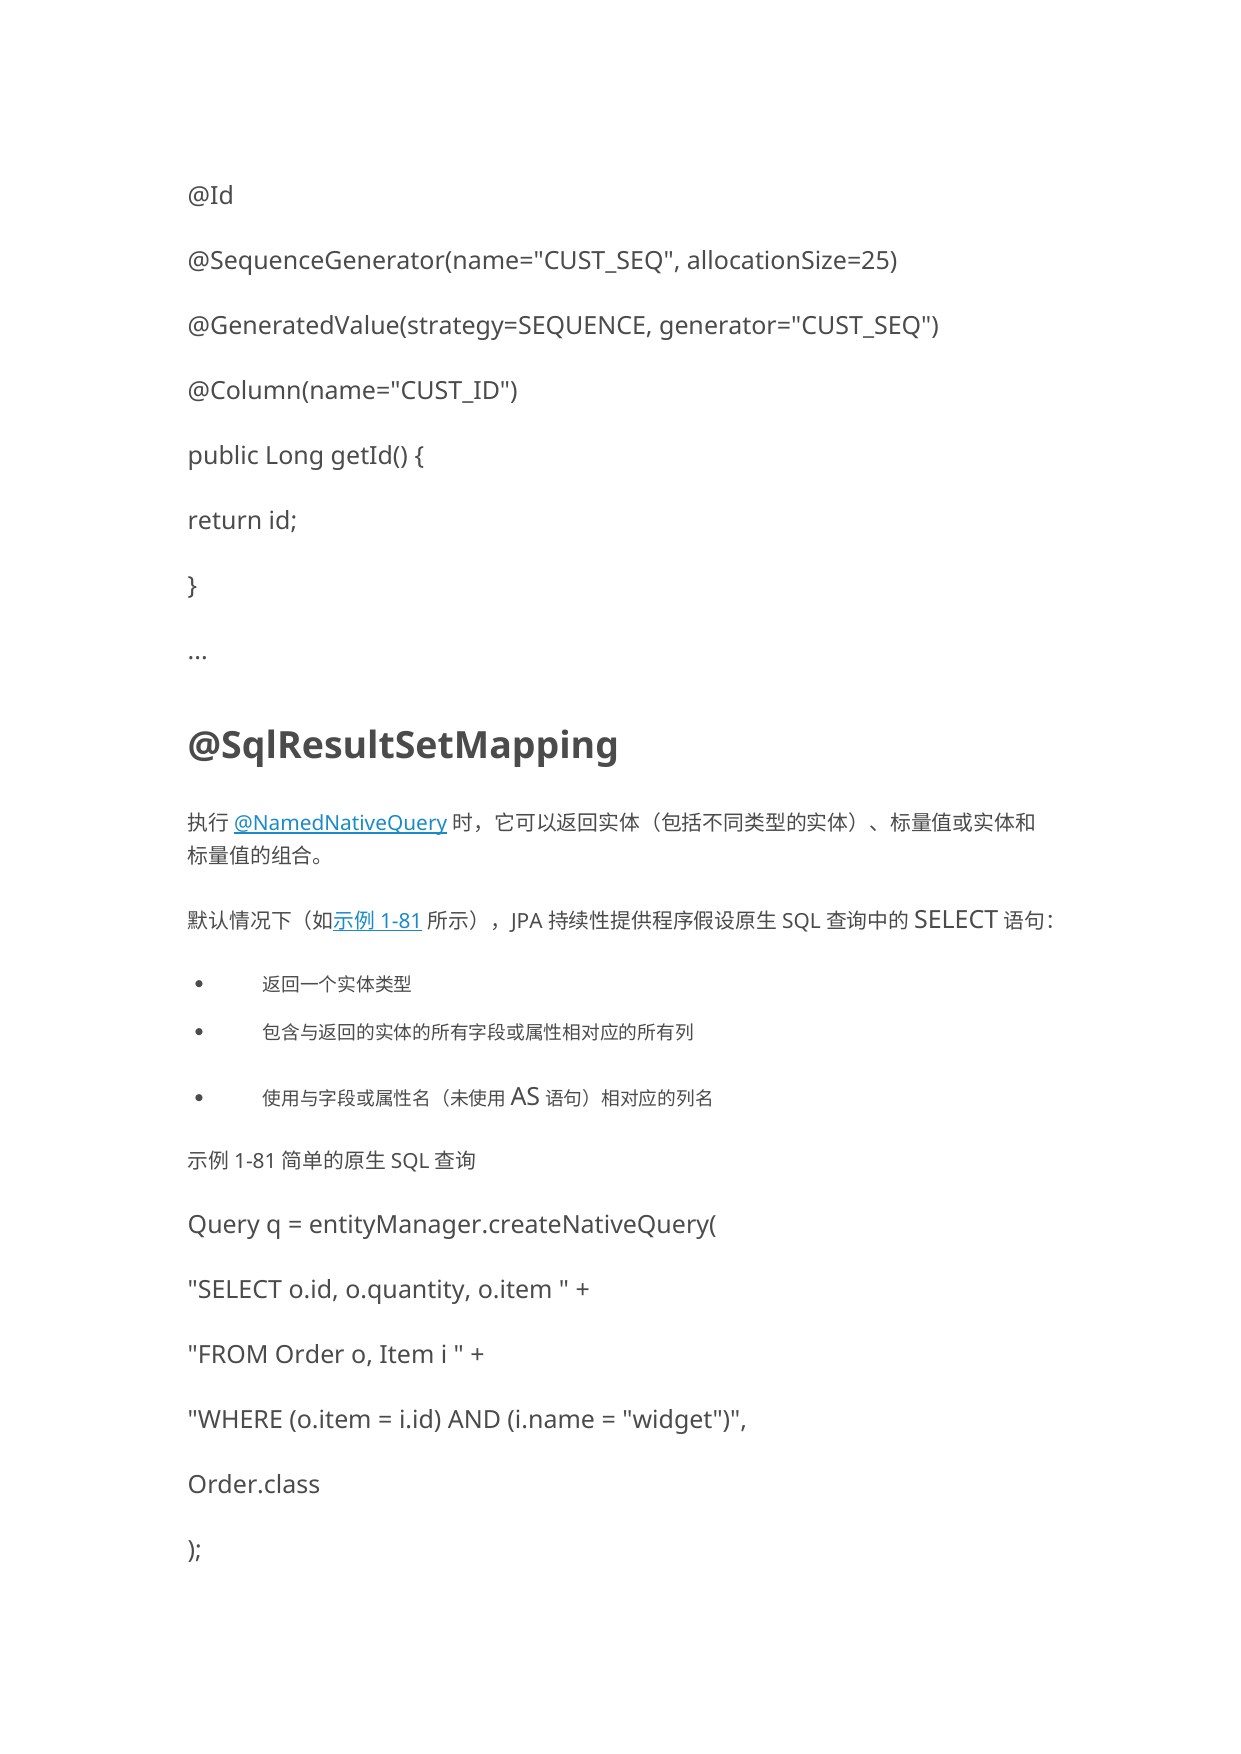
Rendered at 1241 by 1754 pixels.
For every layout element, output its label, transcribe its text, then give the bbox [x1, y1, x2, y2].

text @Id [187, 162, 1053, 227]
text public Long getId() { [187, 422, 1053, 487]
text @SequenceGenerator(name="CUST_SEQ", allocationSize=25) [187, 227, 1053, 292]
list 包含与返回的实体的所有字段或属性相对应的所有列 [195, 1015, 1053, 1047]
list 使用与字段或属性名（未使用 AS 语句）相对应的列名 [195, 1063, 1053, 1128]
text @Column(name="CUST_ID") [187, 357, 1053, 422]
text @SqlResultSetMapping [187, 711, 1053, 776]
text 执行 @NamedNativeQuery 时，它可以返回实体（包括不同类型的实体）、标量值或实体和标量值的组合。 [187, 805, 1053, 870]
text ); [187, 1517, 1053, 1582]
text "FROM Order o, Item i " + [187, 1322, 1053, 1387]
text } [187, 552, 1053, 617]
text 示例 1-81 简单的原生 SQL 查询 [187, 1143, 1053, 1176]
text return id; [187, 487, 1053, 552]
text Order.class [187, 1452, 1053, 1517]
text ... [187, 617, 1053, 682]
text "WHERE (o.item = i.id) AND (i.name = "widget")", [187, 1387, 1053, 1452]
text 默认情况下（如示例 1-81 所示），JPA 持续性提供程序假设原生 SQL 查询中的 SELECT 语句： [187, 886, 1053, 951]
list 返回一个实体类型 [195, 967, 1053, 999]
text @GeneratedValue(strategy=SEQUENCE, generator="CUST_SEQ") [187, 292, 1053, 357]
text "SELECT o.id, o.quantity, o.item " + [187, 1257, 1053, 1322]
text Query q = entityManager.createNativeQuery( [187, 1192, 1053, 1257]
